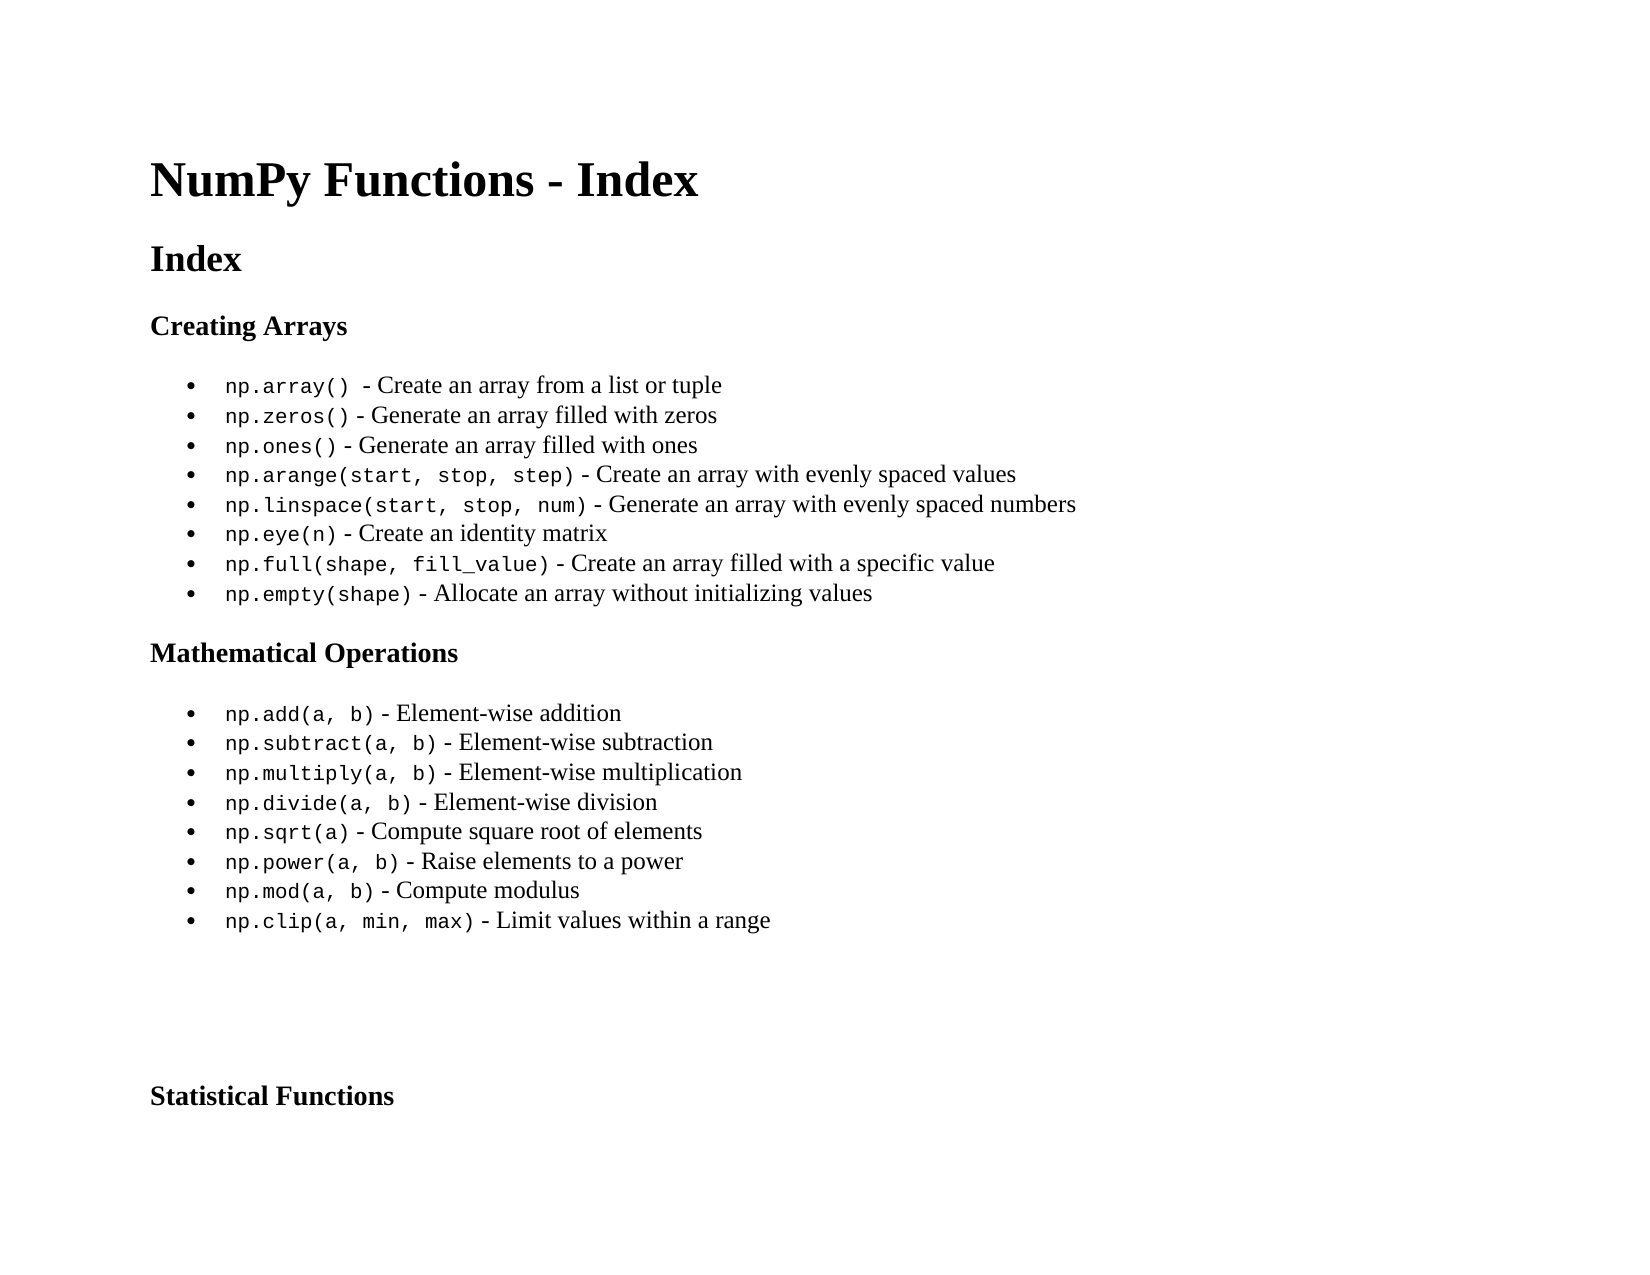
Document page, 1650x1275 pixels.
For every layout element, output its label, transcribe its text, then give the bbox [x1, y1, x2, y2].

list np.power(a, b) - Raise elements to a power [187, 846, 1500, 875]
list np.ones() - Generate an array filled with ones [187, 430, 1500, 459]
list np.mod(a, b) - Compute modulus [187, 875, 1500, 905]
list np.zeros() - Generate an array filled with zeros [187, 400, 1500, 430]
text Mathematical Operations [150, 636, 1500, 669]
text Creating Arrays [150, 309, 1500, 341]
list np.full(shape, fill_value) - Create an array filled with a specific value [187, 548, 1500, 578]
list np.divide(a, b) - Element-wise division [187, 787, 1500, 816]
list np.sqrt(a) - Compute square root of elements [187, 816, 1500, 846]
list np.subtract(a, b) - Element-wise subtraction [187, 727, 1500, 757]
text Index [150, 237, 1500, 280]
list np.add(a, b) - Element-wise addition [187, 698, 1500, 727]
text NumPy Functions - Index [150, 150, 1500, 207]
text Statistical Functions [150, 1079, 1500, 1112]
list np.arange(start, stop, step) - Create an array with evenly spaced values [187, 459, 1500, 489]
list np.eye(n) - Create an identity matrix [187, 518, 1500, 548]
list np.array() - Create an array from a list or tuple [187, 371, 1500, 400]
list np.multiply(a, b) - Element-wise multiplication [187, 757, 1500, 787]
list np.empty(shape) - Allocate an array without initializing values [187, 578, 1500, 607]
list np.linspace(start, stop, num) - Generate an array with evenly spaced numbers [187, 489, 1500, 518]
list np.clip(a, min, max) - Limit values within a range [187, 905, 1500, 934]
